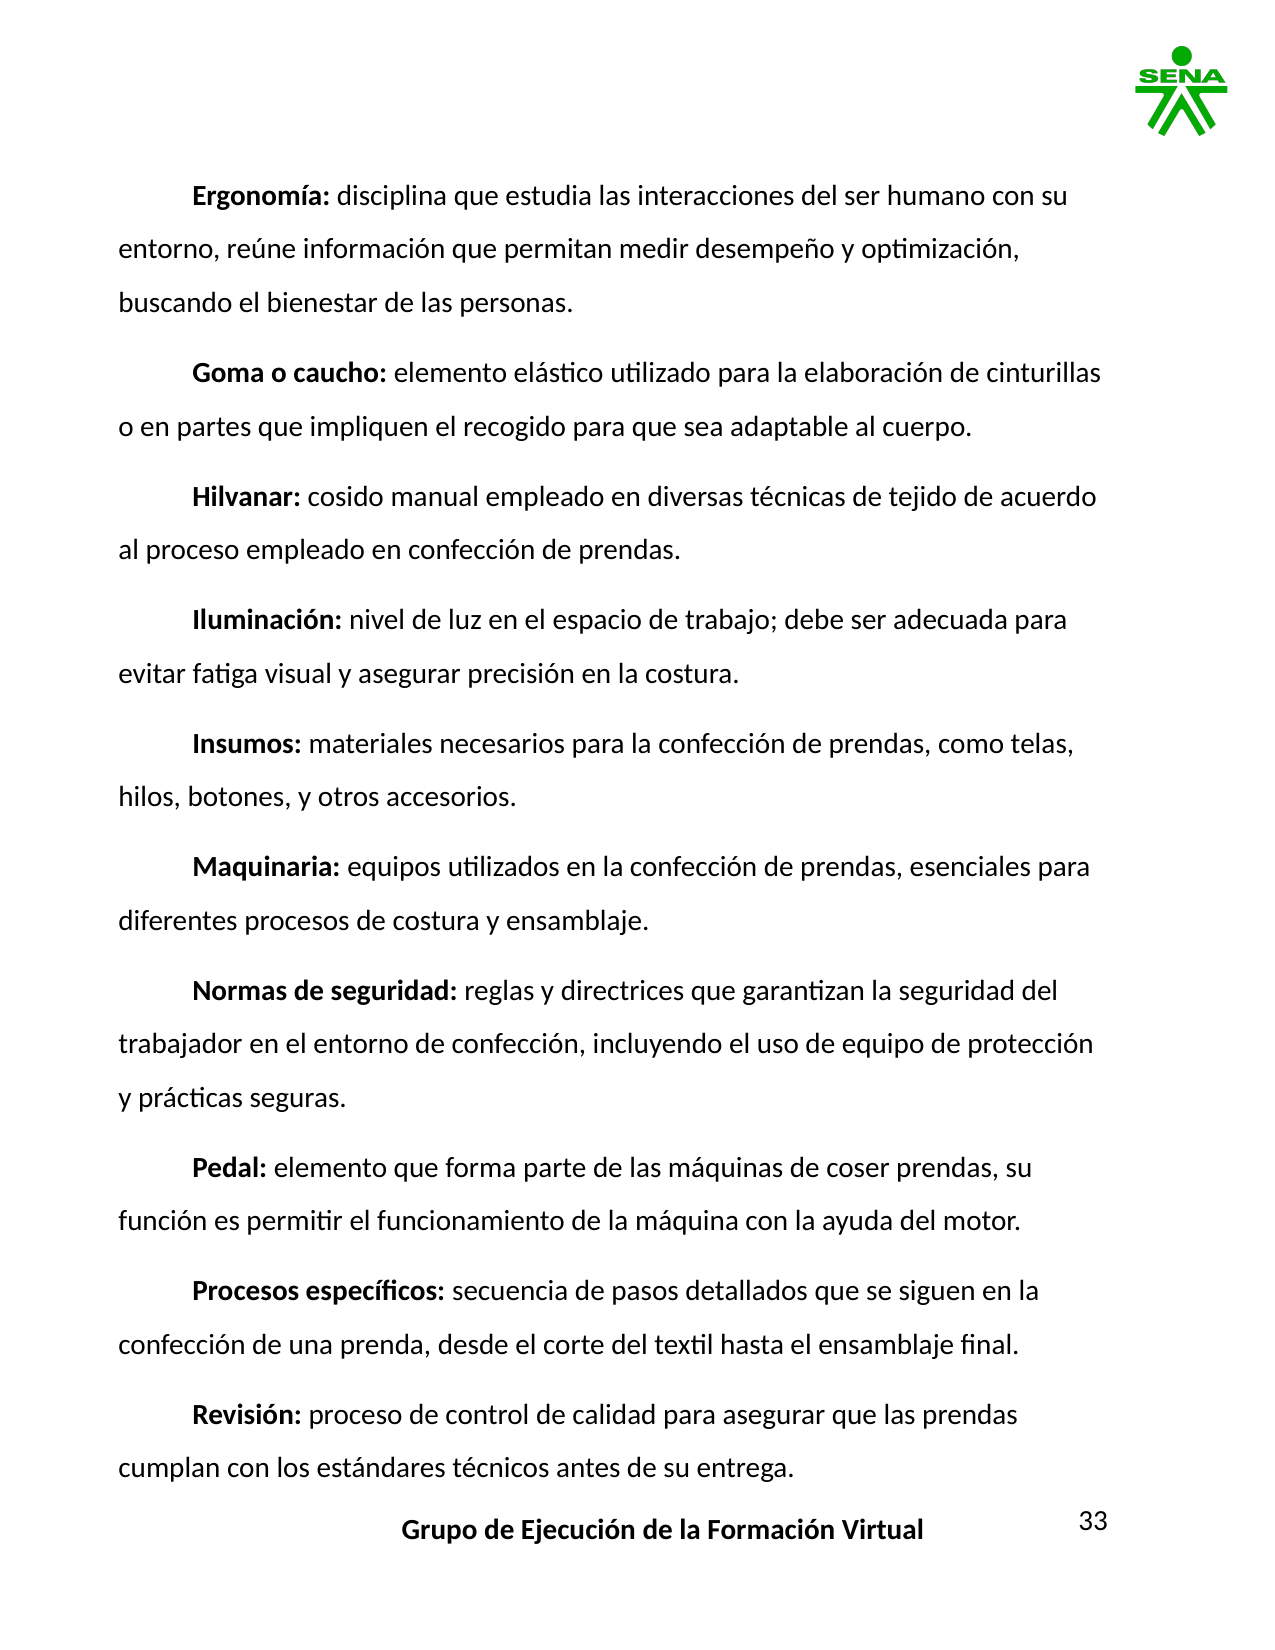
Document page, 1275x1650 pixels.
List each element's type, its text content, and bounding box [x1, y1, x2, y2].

text Procesos específicos: secuencia de pasos detallados que se siguen en la confección de una prenda, desde el corte del textil hasta el ensamblaje final. [118, 1272, 1107, 1361]
text Goma o caucho: elemento elástico utilizado para la elaboración de cinturillas o en partes que impliquen el recogido para que sea adaptable al cuerpo. [118, 354, 1107, 443]
text Iluminación: nivel de luz en el espacio de trabajo; debe ser adecuada para evitar fatiga visual y asegurar precisión en la costura. [118, 601, 1107, 690]
text Hilvanar: cosido manual empleado en diversas técnicas de tejido de acuerdo al proceso empleado en confección de prendas. [118, 478, 1107, 567]
text Maquinaria: equipos utilizados en la confección de prendas, esenciales para diferentes procesos de costura y ensamblaje. [118, 848, 1107, 937]
text Insumos: materiales necesarios para la confección de prendas, como telas, hilos, botones, y otros accesorios. [118, 725, 1107, 814]
text Normas de seguridad: reglas y directrices que garantizan la seguridad del trabajador en el entorno de confección, incluyendo el uso de equipo de protección y prácticas seguras. [118, 972, 1107, 1114]
text Pedal: elemento que forma parte de las máquinas de coser prendas, su función es permitir el funcionamiento de la máquina con la ayuda del motor. [118, 1149, 1107, 1238]
text Revisión: proceso de control de calidad para asegurar que las prendas cumplan con los estándares técnicos antes de su entrega. [118, 1396, 1107, 1485]
picture [1135, 46, 1228, 136]
text Ergonomía: disciplina que estudia las interacciones del ser humano con su entorno, reúne información que permitan medir desempeño y optimización, buscando el bienestar de las personas. [118, 177, 1107, 320]
